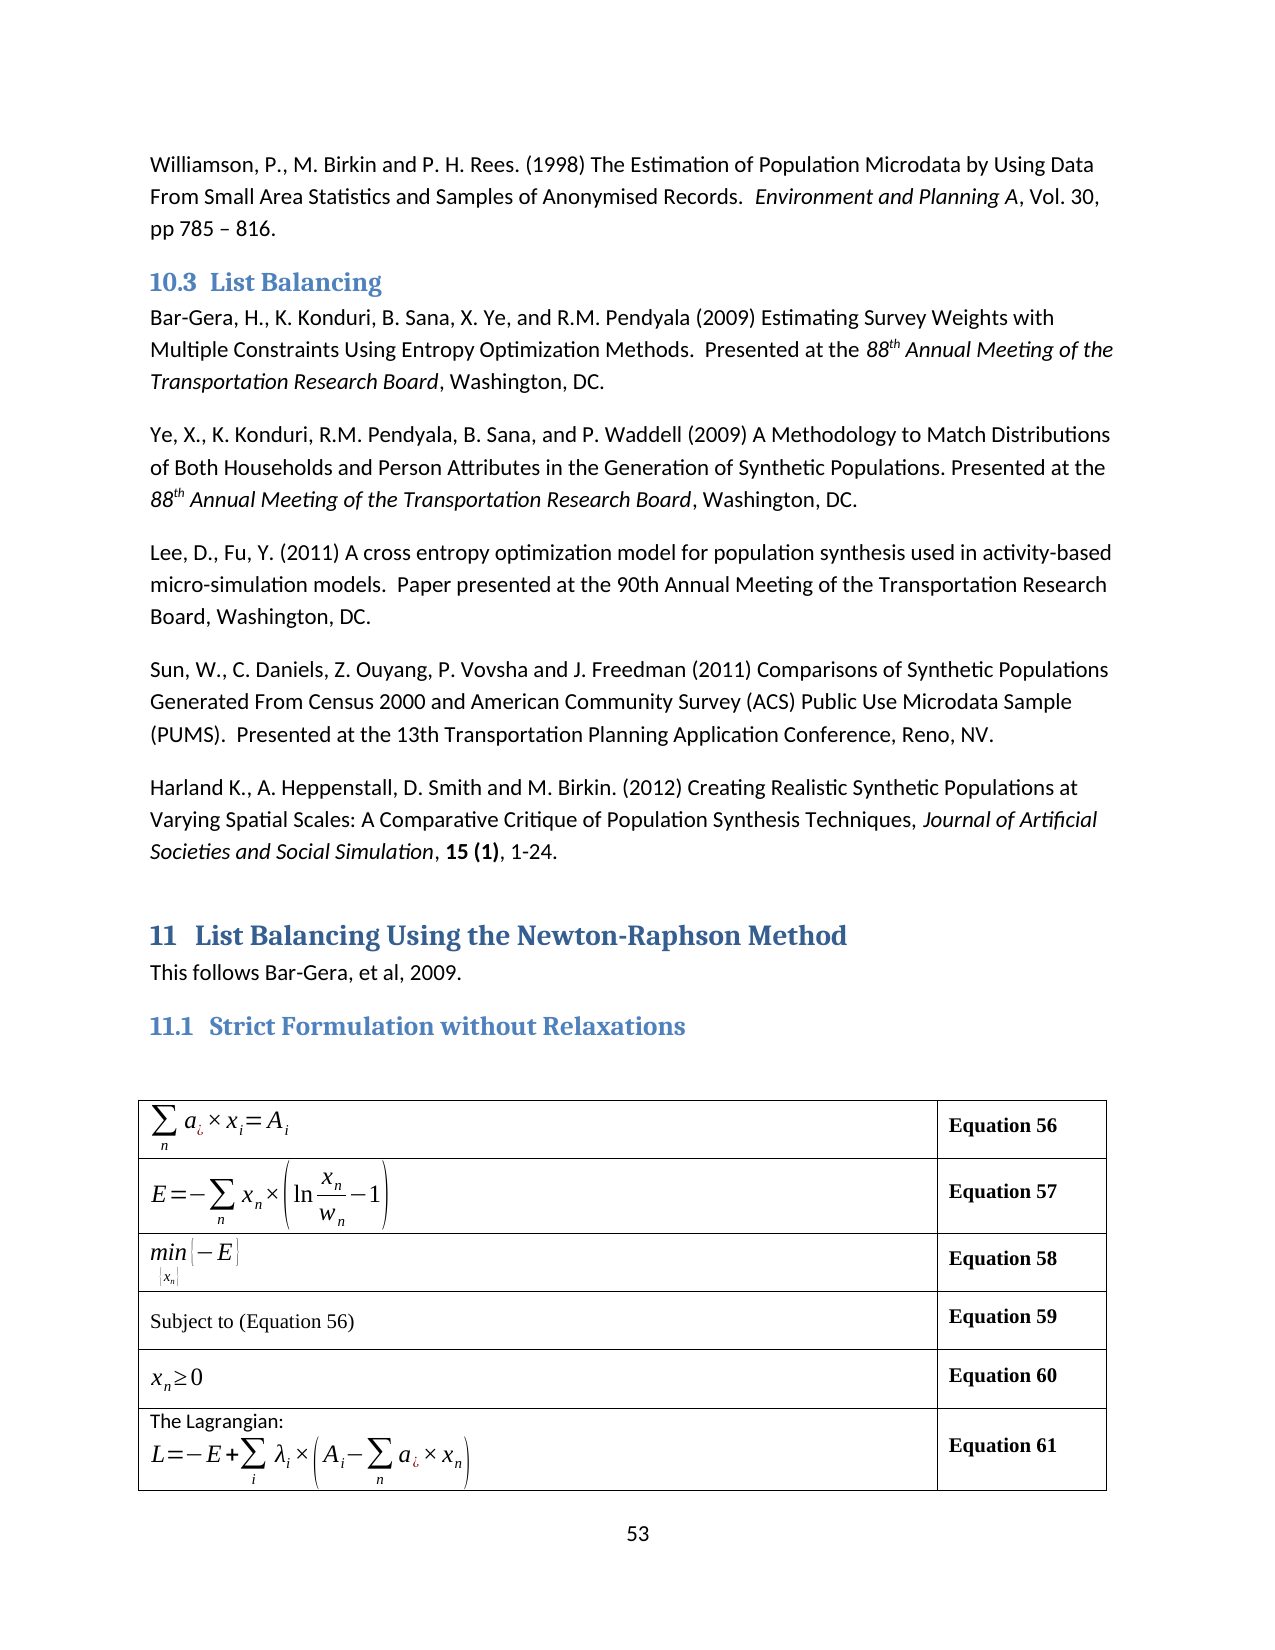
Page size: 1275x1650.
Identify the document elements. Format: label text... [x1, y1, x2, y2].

subtitle List Balancing Using the Newton-Raphson Method [150, 919, 1125, 953]
table_cell Equation 59 [938, 1292, 1106, 1349]
text This follows Bar-Gera, et al, 2009. [150, 958, 1125, 986]
table_cell Equation 57 [938, 1159, 1106, 1232]
table_cell Equation 60 [938, 1350, 1106, 1408]
text Sun, W., C. Daniels, Z. Ouyang, P. Vovsha and J. Freedman (2011) Comparisons of Synthetic Populations Generated From Census 2000 and American Community Survey (ACS) Public Use Microdata Sample (PUMS). Presented at the 13th Transportation Planning Application Conference, Reno, NV. [150, 655, 1125, 748]
table_cell Equation 58 [938, 1234, 1106, 1291]
text Lee, D., Fu, Y. (2011) A cross entropy optimization model for population synthesis used in activity-based micro-simulation models. Paper presented at the 90th Annual Meeting of the Transportation Research Board, Washington, DC. [150, 538, 1125, 630]
table_cell Subject to (Equation 56) [139, 1292, 937, 1349]
text Bar-Gera, H., K. Konduri, B. Sana, X. Ye, and R.M. Pendyala (2009) Estimating Survey Weights with Multiple Constraints Using Entropy Optimization Methods. Presented at the 88th Annual Meeting of the Transportation Research Board, Washington, DC. [150, 303, 1125, 396]
text Harland K., A. Heppenstall, D. Smith and M. Birkin. (2012) Creating Realistic Synthetic Populations at Varying Spatial Scales: A Comparative Critique of Population Synthesis Techniques, Journal of Artificial Societies and Social Simulation, 15 (1), 1-24. [150, 773, 1125, 865]
table_header [139, 1101, 937, 1158]
table_cell [139, 1234, 937, 1291]
subtitle Strict Formulation without Relaxations [150, 1011, 1125, 1042]
table_cell Equation 61 [938, 1409, 1106, 1490]
table_cell [139, 1350, 937, 1408]
text Ye, X., K. Konduri, R.M. Pendyala, B. Sana, and P. Waddell (2009) A Methodology to Match Distributions of Both Households and Person Attributes in the Generation of Synthetic Populations. Presented at the 88th Annual Meeting of the Transportation Research Board, Washington, DC. [150, 421, 1125, 513]
subtitle List Balancing [150, 267, 1125, 298]
table_cell The Lagrangian: [139, 1409, 937, 1490]
table_cell [139, 1159, 937, 1232]
text Williamson, P., M. Birkin and P. H. Rees. (1998) The Estimation of Population Microdata by Using Data From Small Area Statistics and Samples of Anonymised Records. Environment and Planning A, Vol. 30, pp 785 – 816. [150, 150, 1125, 242]
